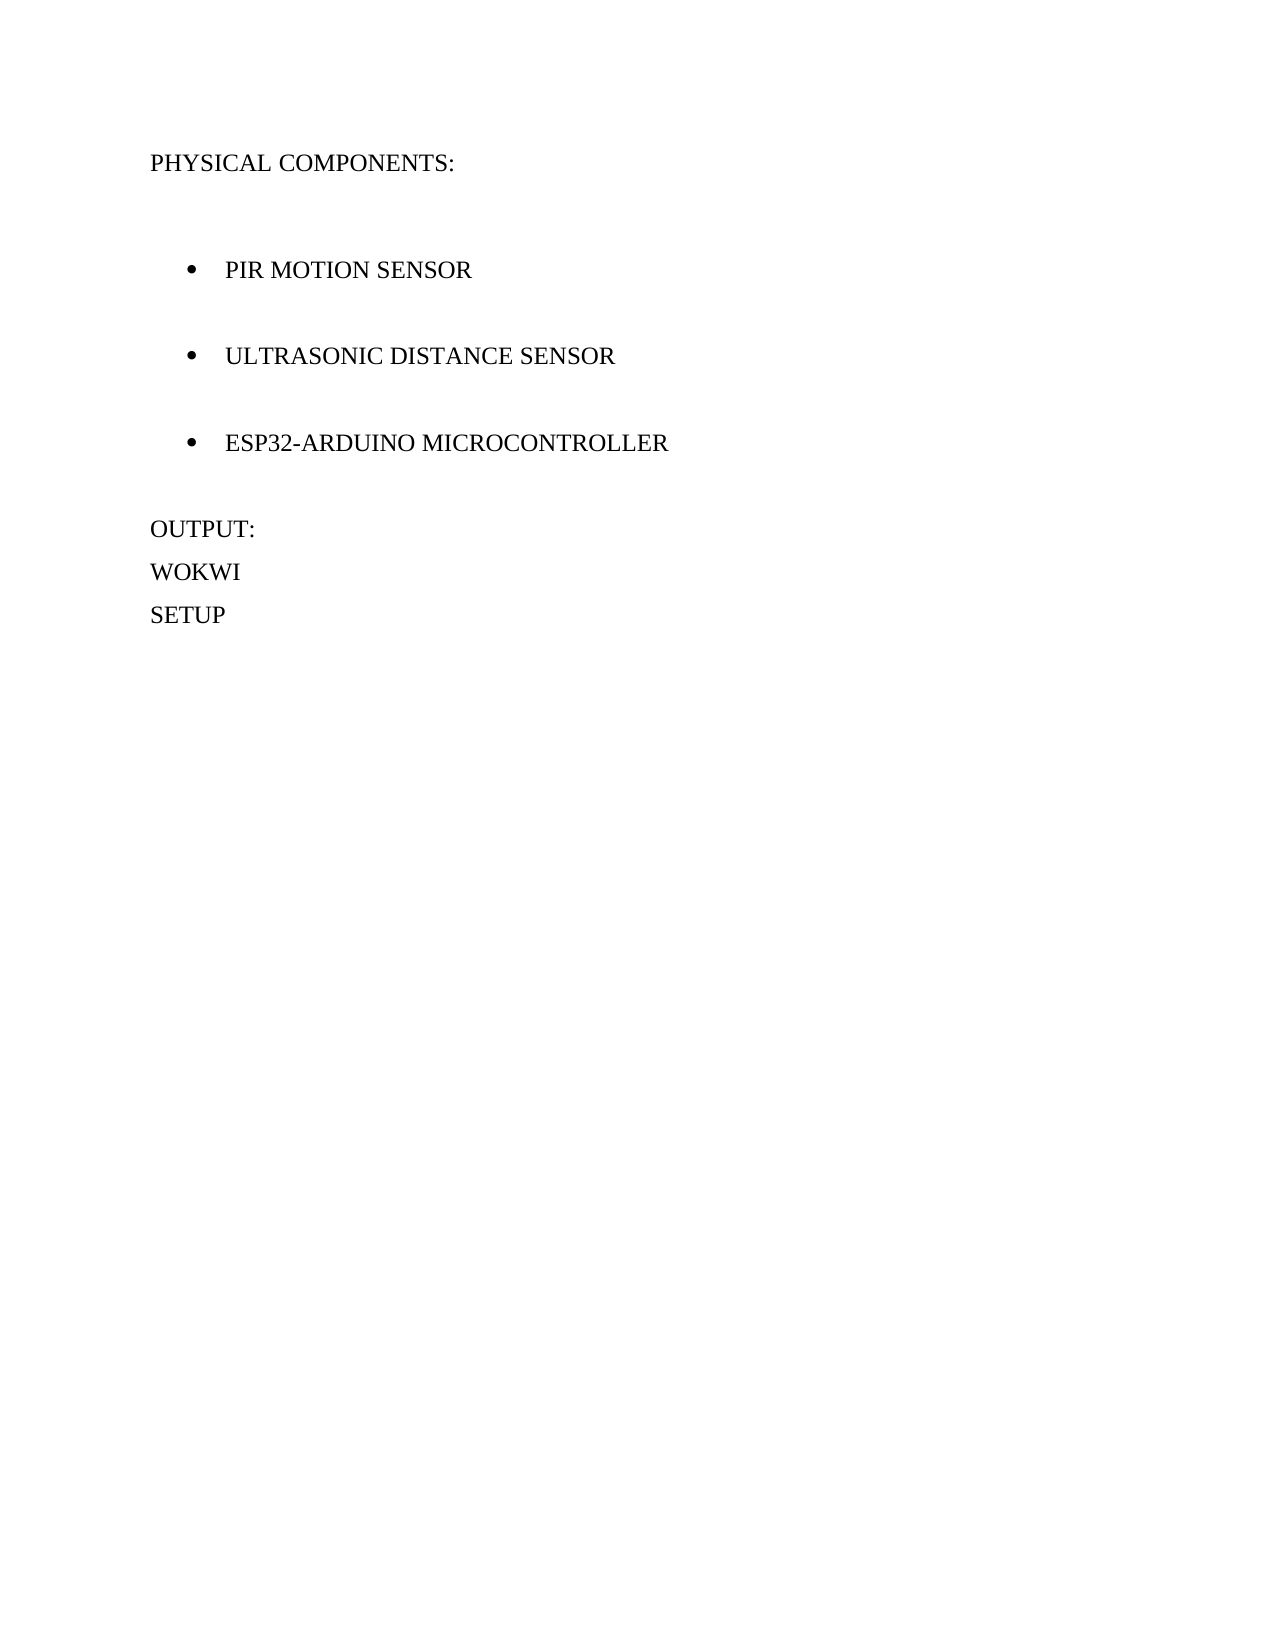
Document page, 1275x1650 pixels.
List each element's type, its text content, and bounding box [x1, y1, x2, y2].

list PIR MOTION SENSOR [187, 255, 1264, 284]
list ESP32-ARDUINO MICROCONTROLLER [187, 428, 1264, 456]
text PHYSICAL COMPONENTS: [150, 148, 1264, 177]
text OUTPUT: WOKWI SETUP [150, 514, 301, 629]
list ULTRASONIC DISTANCE SENSOR [187, 341, 1264, 370]
